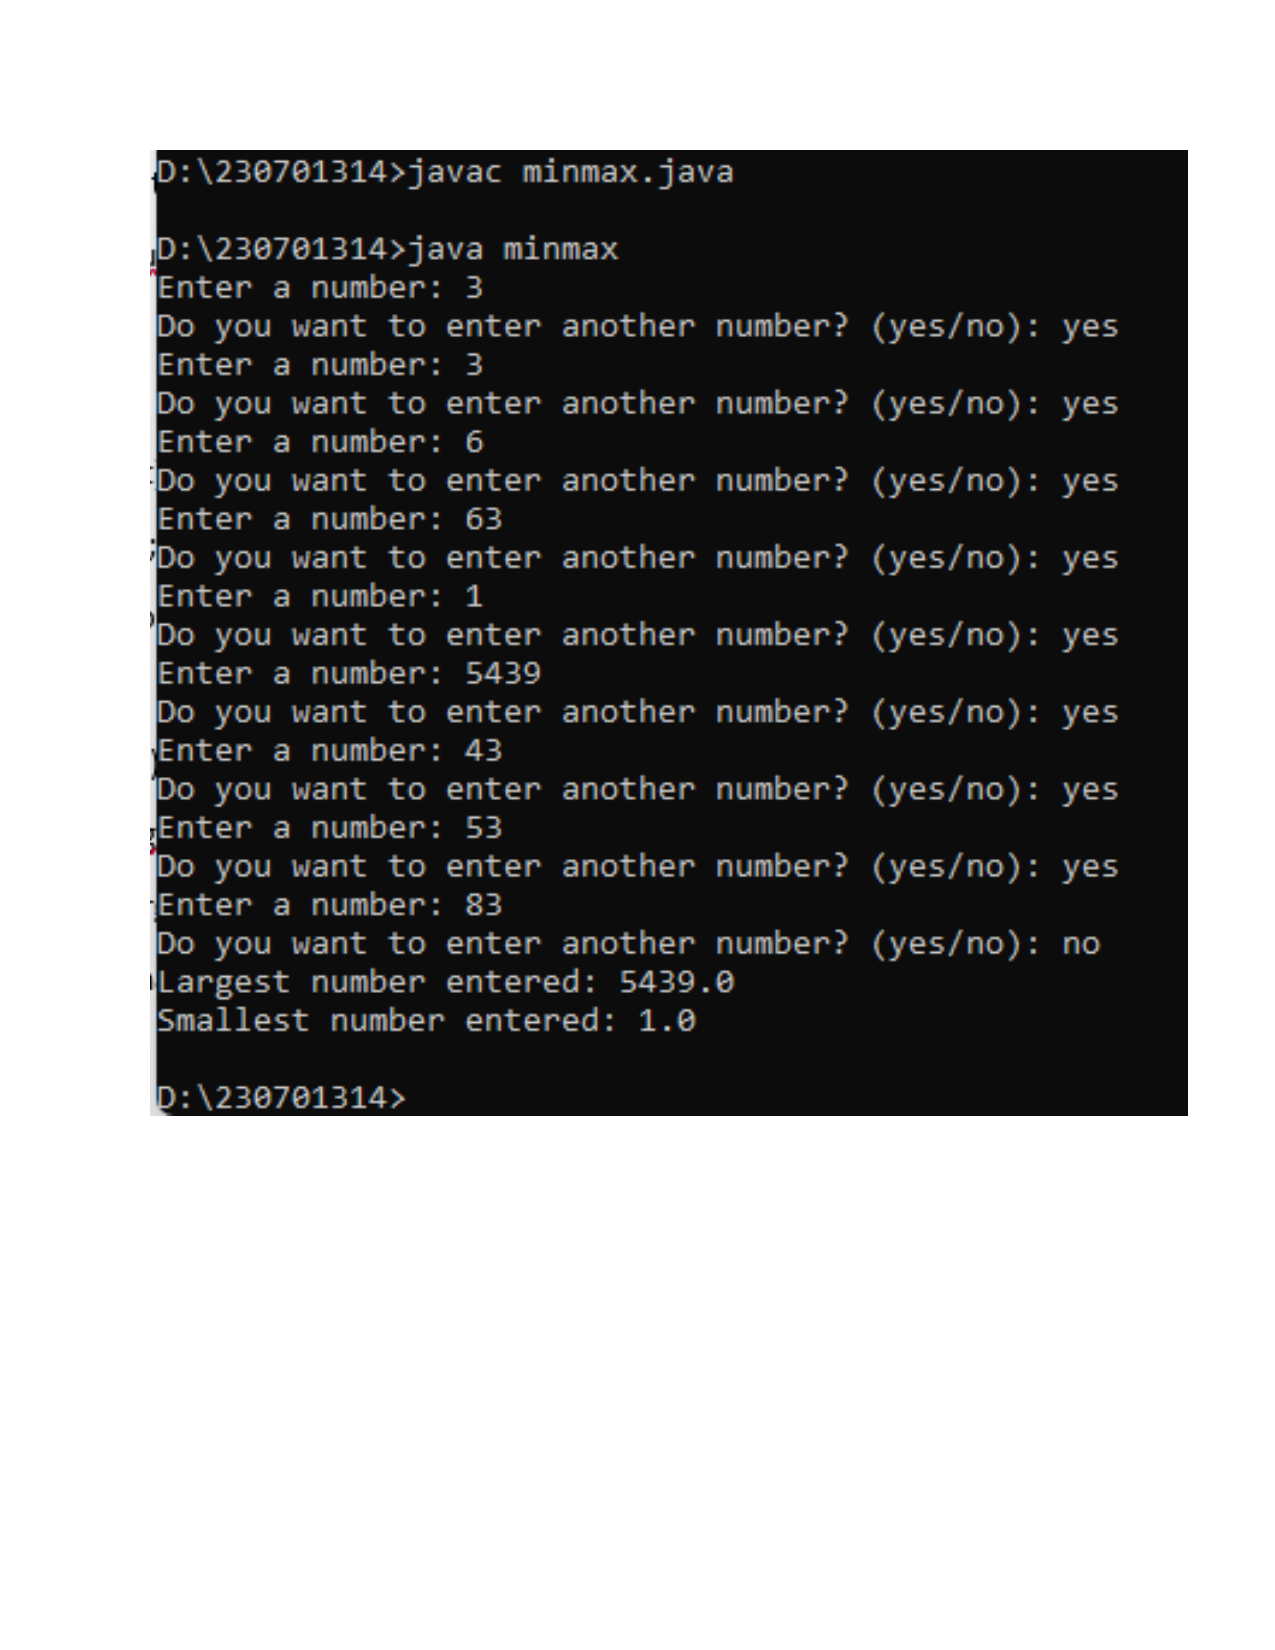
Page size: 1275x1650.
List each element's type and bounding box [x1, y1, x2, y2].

picture [150, 150, 1188, 1116]
